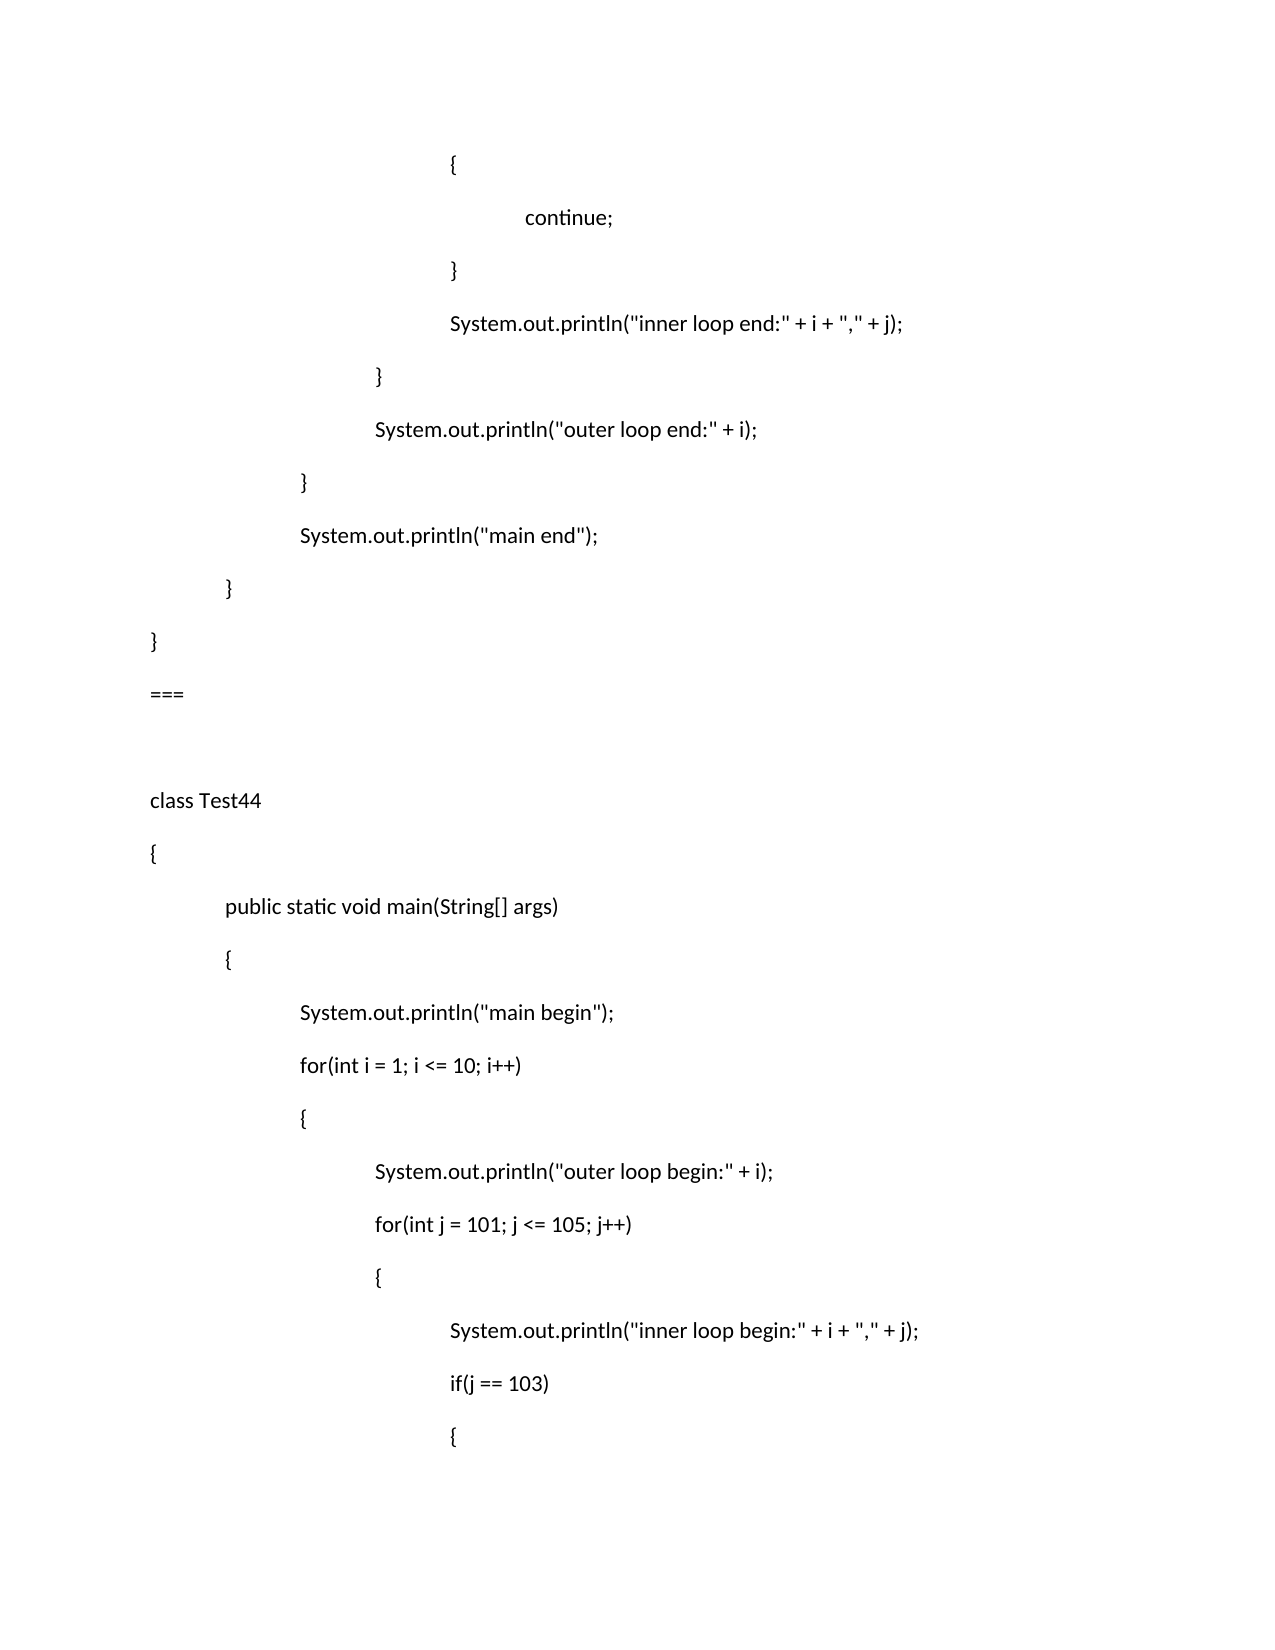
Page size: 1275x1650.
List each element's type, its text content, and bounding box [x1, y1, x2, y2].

text } [150, 256, 1125, 284]
text } [150, 627, 1125, 655]
text continue; [150, 203, 1125, 231]
text for(int i = 1; i <= 10; i++) [150, 1051, 1125, 1079]
text { [150, 150, 1125, 178]
text { [150, 839, 1125, 867]
text === [150, 680, 1125, 708]
text } [150, 362, 1125, 390]
text if(j == 103) [150, 1369, 1125, 1397]
text { [150, 1263, 1125, 1291]
text System.out.println("inner loop begin:" + i + "," + j); [150, 1316, 1125, 1344]
text System.out.println("outer loop end:" + i); [150, 415, 1125, 443]
text System.out.println("main begin"); [150, 998, 1125, 1026]
text { [150, 1422, 1125, 1451]
text System.out.println("inner loop end:" + i + "," + j); [150, 309, 1125, 337]
text System.out.println("main end"); [150, 521, 1125, 549]
text class Test44 [150, 786, 1125, 814]
text System.out.println("outer loop begin:" + i); [150, 1157, 1125, 1185]
text public static void main(String[] args) [150, 892, 1125, 920]
text { [150, 945, 1125, 973]
text { [150, 1104, 1125, 1132]
text } [150, 574, 1125, 602]
text } [150, 468, 1125, 496]
text for(int j = 101; j <= 105; j++) [150, 1210, 1125, 1238]
